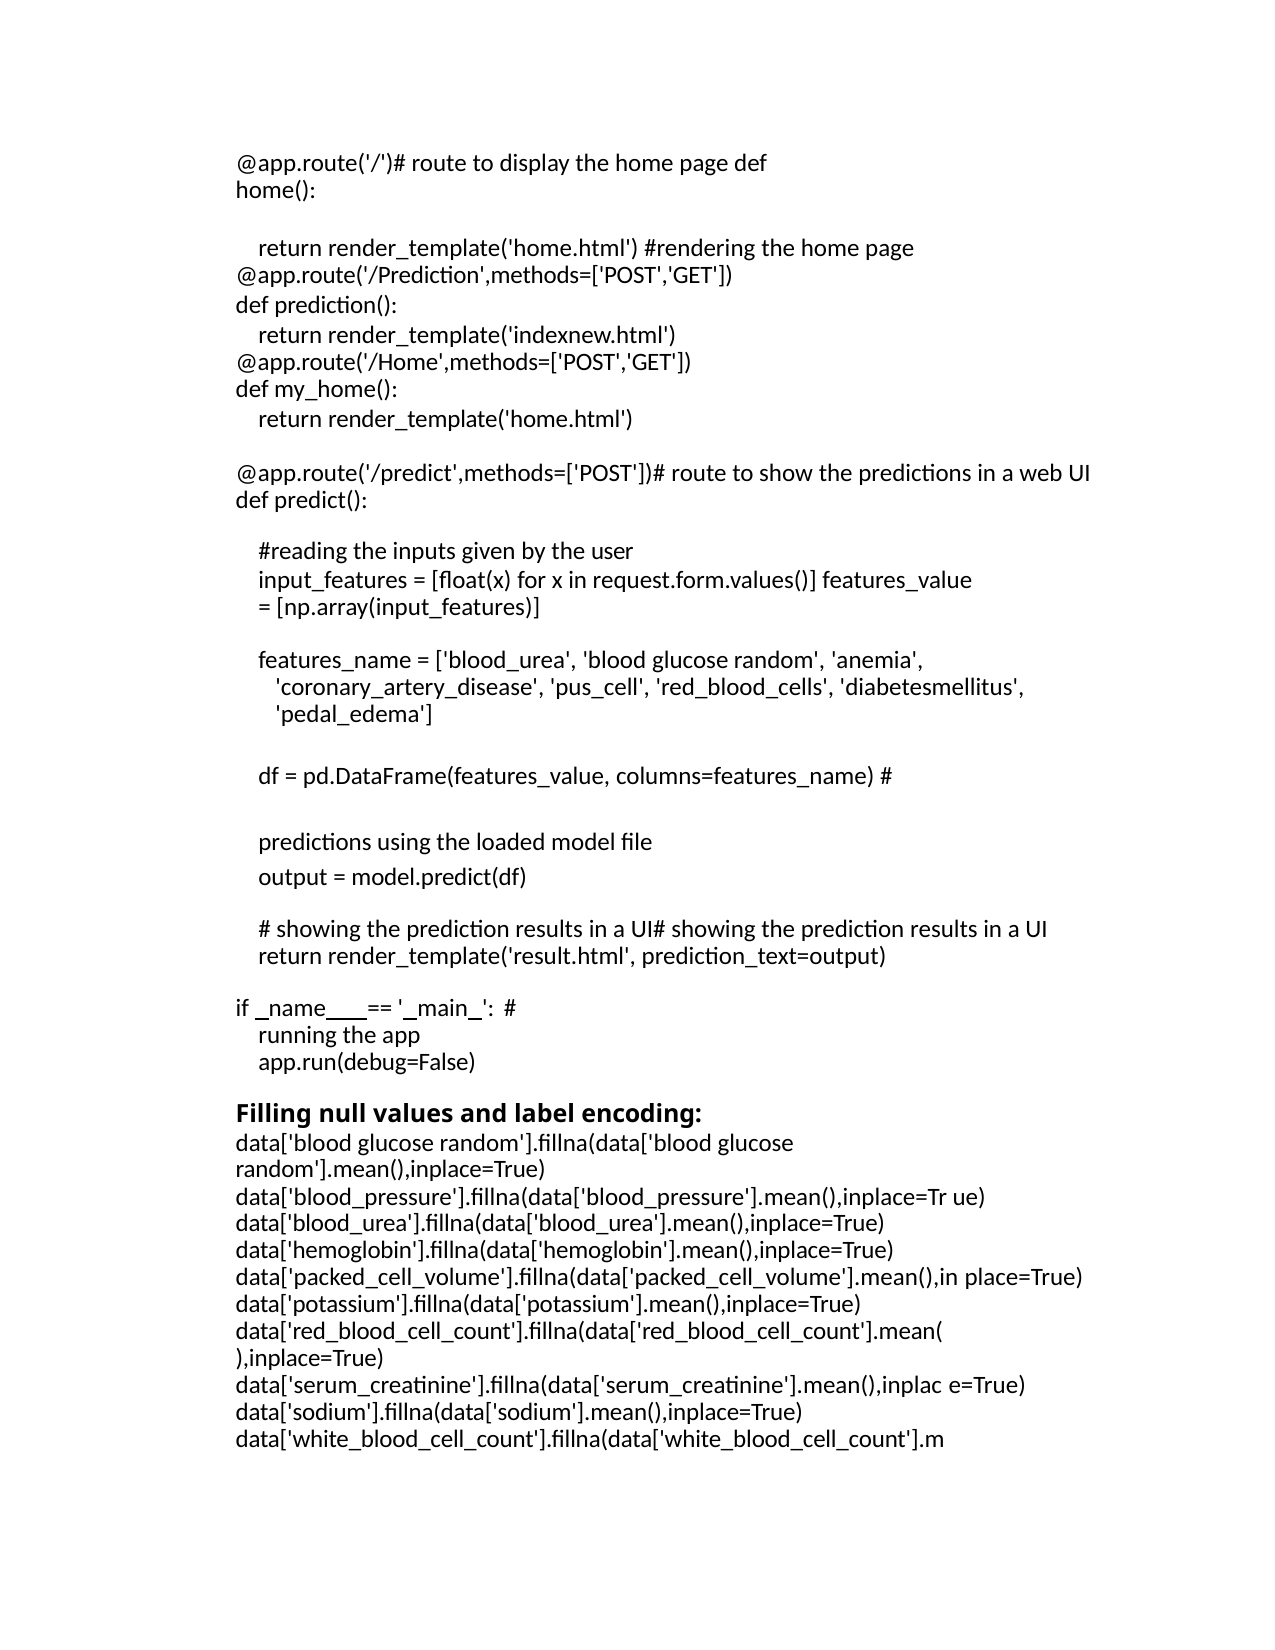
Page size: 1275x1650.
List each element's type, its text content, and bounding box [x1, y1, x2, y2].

text if name == ' main ': # running the app app.run(debug=False) [235, 995, 528, 1076]
text df = pd.DataFrame(features_value, columns=features_name) # predictions using the loaded model file [258, 732, 897, 864]
text features_name = ['blood_urea', 'blood glucose random', 'anemia', 'coronary_artery_disease', 'pus_cell', 'red_blood_cells', 'diabetesmellitus', 'pedal_edema'] [258, 647, 1030, 728]
text return render_template('indexnew.html') @app.route('/Home',methods=['POST','GET']) def my_home(): [235, 322, 721, 403]
text input_features = [float(x) for x in request.form.values()] features_value = [np.array(input_features)] [258, 567, 979, 621]
text @app.route('/')# route to display the home page def home(): [235, 150, 769, 204]
text output = model.predict(df) [258, 864, 1125, 890]
text return render_template('home.html') [258, 403, 1125, 433]
text #reading the inputs given by the user [258, 539, 1125, 564]
text data['blood glucose random'].fillna(data['blood glucose random'].mean(),inplace=True) data['blood_pressure'].fillna(data['blood_pressure'].mean(),inplace=Tr ue) data['blood_urea'].fillna(data['blood_urea'].mean(),inplace=True) data['hemoglobin'].fillna(data['hemoglobin'].mean(),inplace=True) data['packed_cell_volume'].fillna(data['packed_cell_volume'].mean(),in place=True) data['potassium'].fillna(data['potassium'].mean(),inplace=True) data['red_blood_cell_count'].fillna(data['red_blood_cell_count'].mean( [235, 1129, 1101, 1345]
text return render_template('home.html') #rendering the home page @app.route('/Prediction',methods=['POST','GET']) [235, 235, 1108, 289]
text # showing the prediction results in a UI# showing the prediction results in a UI return render_template('result.html', prediction_text=output) [258, 916, 1108, 970]
text def prediction(): [235, 289, 1125, 319]
text ),inplace=True) data['serum_creatinine'].fillna(data['serum_creatinine'].mean(),inplac e=True) data['sodium'].fillna(data['sodium'].mean(),inplace=True) data['white_blood_cell_count'].fillna(data['white_blood_cell_count'].m [235, 1345, 1043, 1453]
text Filling null values and label encoding: [235, 1102, 1125, 1127]
text @app.route('/predict',methods=['POST'])# route to show the predictions in a web UI def predict(): [235, 459, 1108, 513]
